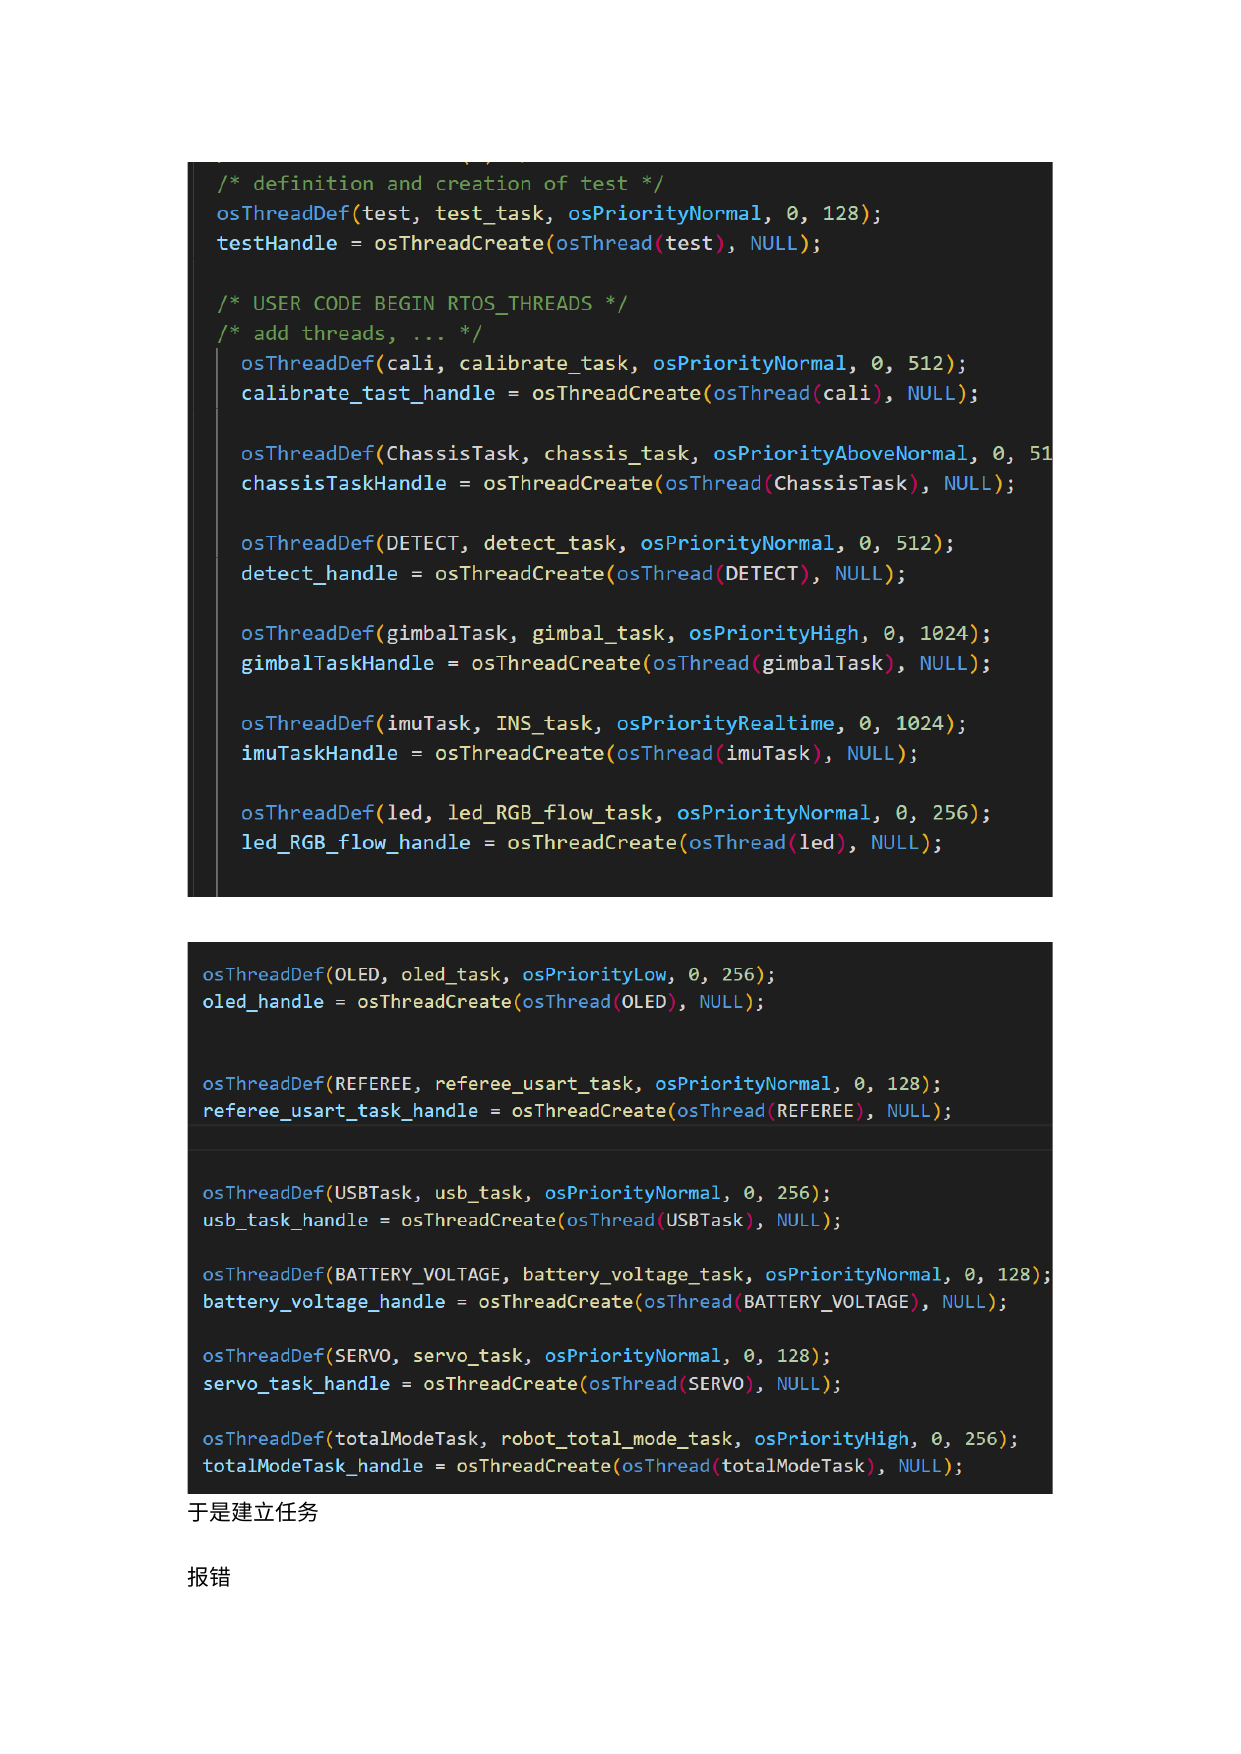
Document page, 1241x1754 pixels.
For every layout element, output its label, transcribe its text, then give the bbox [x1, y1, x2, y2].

picture [187, 942, 1053, 1494]
text 报错 [187, 1559, 1053, 1592]
picture [187, 162, 1053, 897]
text 于是建立任务 [187, 1494, 1053, 1527]
